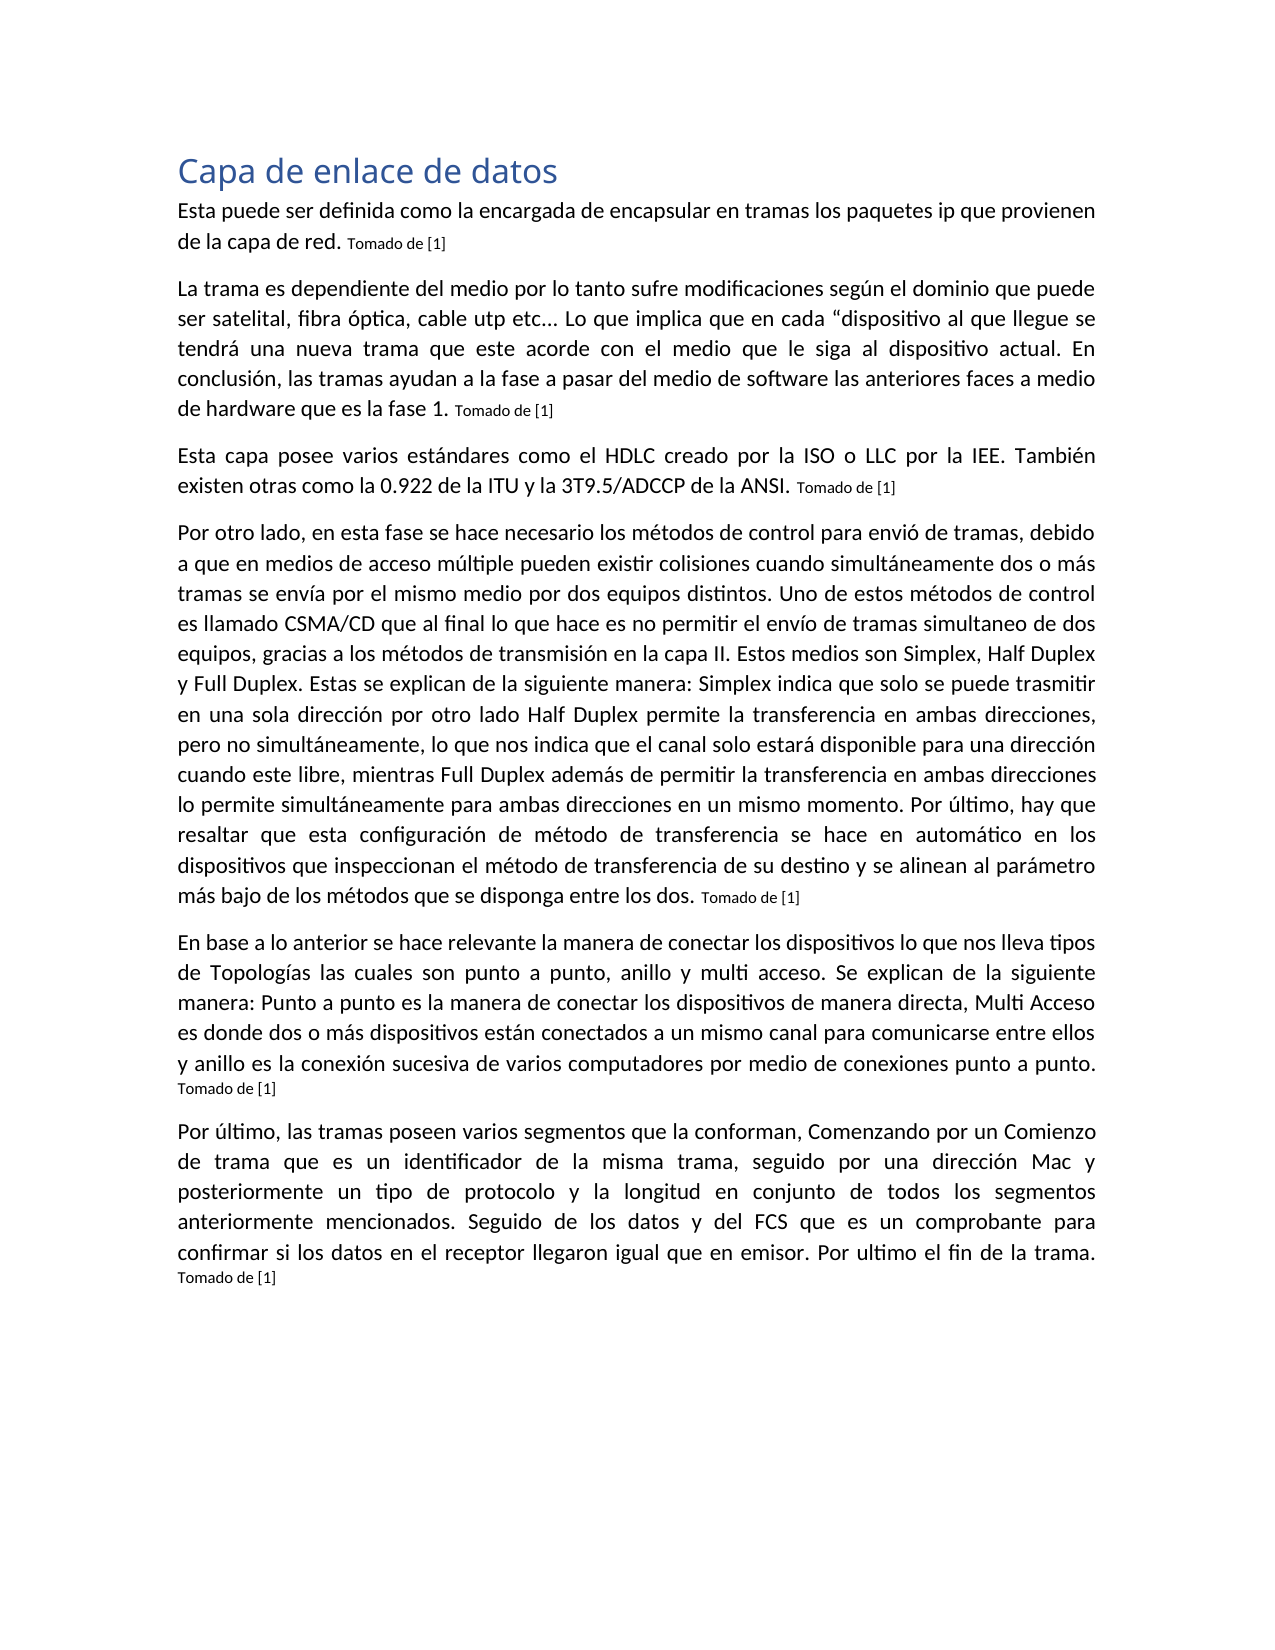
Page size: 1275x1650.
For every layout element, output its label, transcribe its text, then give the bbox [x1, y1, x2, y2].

text Esta capa posee varios estándares como el HDLC creado por la ISO o LLC por la IEE. También existen otras como la 0.922 de la ITU y la 3T9.5/ADCCP de la ANSI. Tomado de [1] [177, 441, 1098, 499]
subtitle Capa de enlace de datos [177, 148, 1098, 193]
text La trama es dependiente del medio por lo tanto sufre modificaciones según el dominio que puede ser satelital, fibra óptica, cable utp etc... Lo que implica que en cada “dispositivo al que llegue se tendrá una nueva trama que este acorde con el medio que le siga al dispositivo actual. En conclusión, las tramas ayudan a la fase a pasar del medio de software las anteriores faces a medio de hardware que es la fase 1. Tomado de [1] [177, 274, 1098, 422]
text Esta puede ser definida como la encargada de encapsular en tramas los paquetes ip que provienen de la capa de red. Tomado de [1] [177, 197, 1098, 255]
text En base a lo anterior se hace relevante la manera de conectar los dispositivos lo que nos lleva tipos de Topologías las cuales son punto a punto, anillo y multi acceso. Se explican de la siguiente manera: Punto a punto es la manera de conectar los dispositivos de manera directa, Multi Acceso es donde dos o más dispositivos están conectados a un mismo canal para comunicarse entre ellos y anillo es la conexión sucesiva de varios computadores por medio de conexiones punto a punto. Tomado de [1] [177, 928, 1098, 1098]
text Por otro lado, en esta fase se hace necesario los métodos de control para envió de tramas, debido a que en medios de acceso múltiple pueden existir colisiones cuando simultáneamente dos o más tramas se envía por el mismo medio por dos equipos distintos. Uno de estos métodos de control es llamado CSMA/CD que al final lo que hace es no permitir el envío de tramas simultaneo de dos equipos, gracias a los métodos de transmisión en la capa II. Estos medios son Simplex, Half Duplex y Full Duplex. Estas se explican de la siguiente manera: Simplex indica que solo se puede trasmitir en una sola dirección por otro lado Half Duplex permite la transferencia en ambas direcciones, pero no simultáneamente, lo que nos indica que el canal solo estará disponible para una dirección cuando este libre, mientras Full Duplex además de permitir la transferencia en ambas direcciones lo permite simultáneamente para ambas direcciones en un mismo momento. Por último, hay que resaltar que esta configuración de método de transferencia se hace en automático en los dispositivos que inspeccionan el método de transferencia de su destino y se alinean al parámetro más bajo de los métodos que se disponga entre los dos. Tomado de [1] [177, 518, 1098, 909]
text Por último, las tramas poseen varios segmentos que la conforman, Comenzando por un Comienzo de trama que es un identificador de la misma trama, seguido por una dirección Mac y posteriormente un tipo de protocolo y la longitud en conjunto de todos los segmentos anteriormente mencionados. Seguido de los datos y del FCS que es un comprobante para confirmar si los datos en el receptor llegaron igual que en emisor. Por ultimo el fin de la trama. Tomado de [1] [177, 1117, 1098, 1287]
